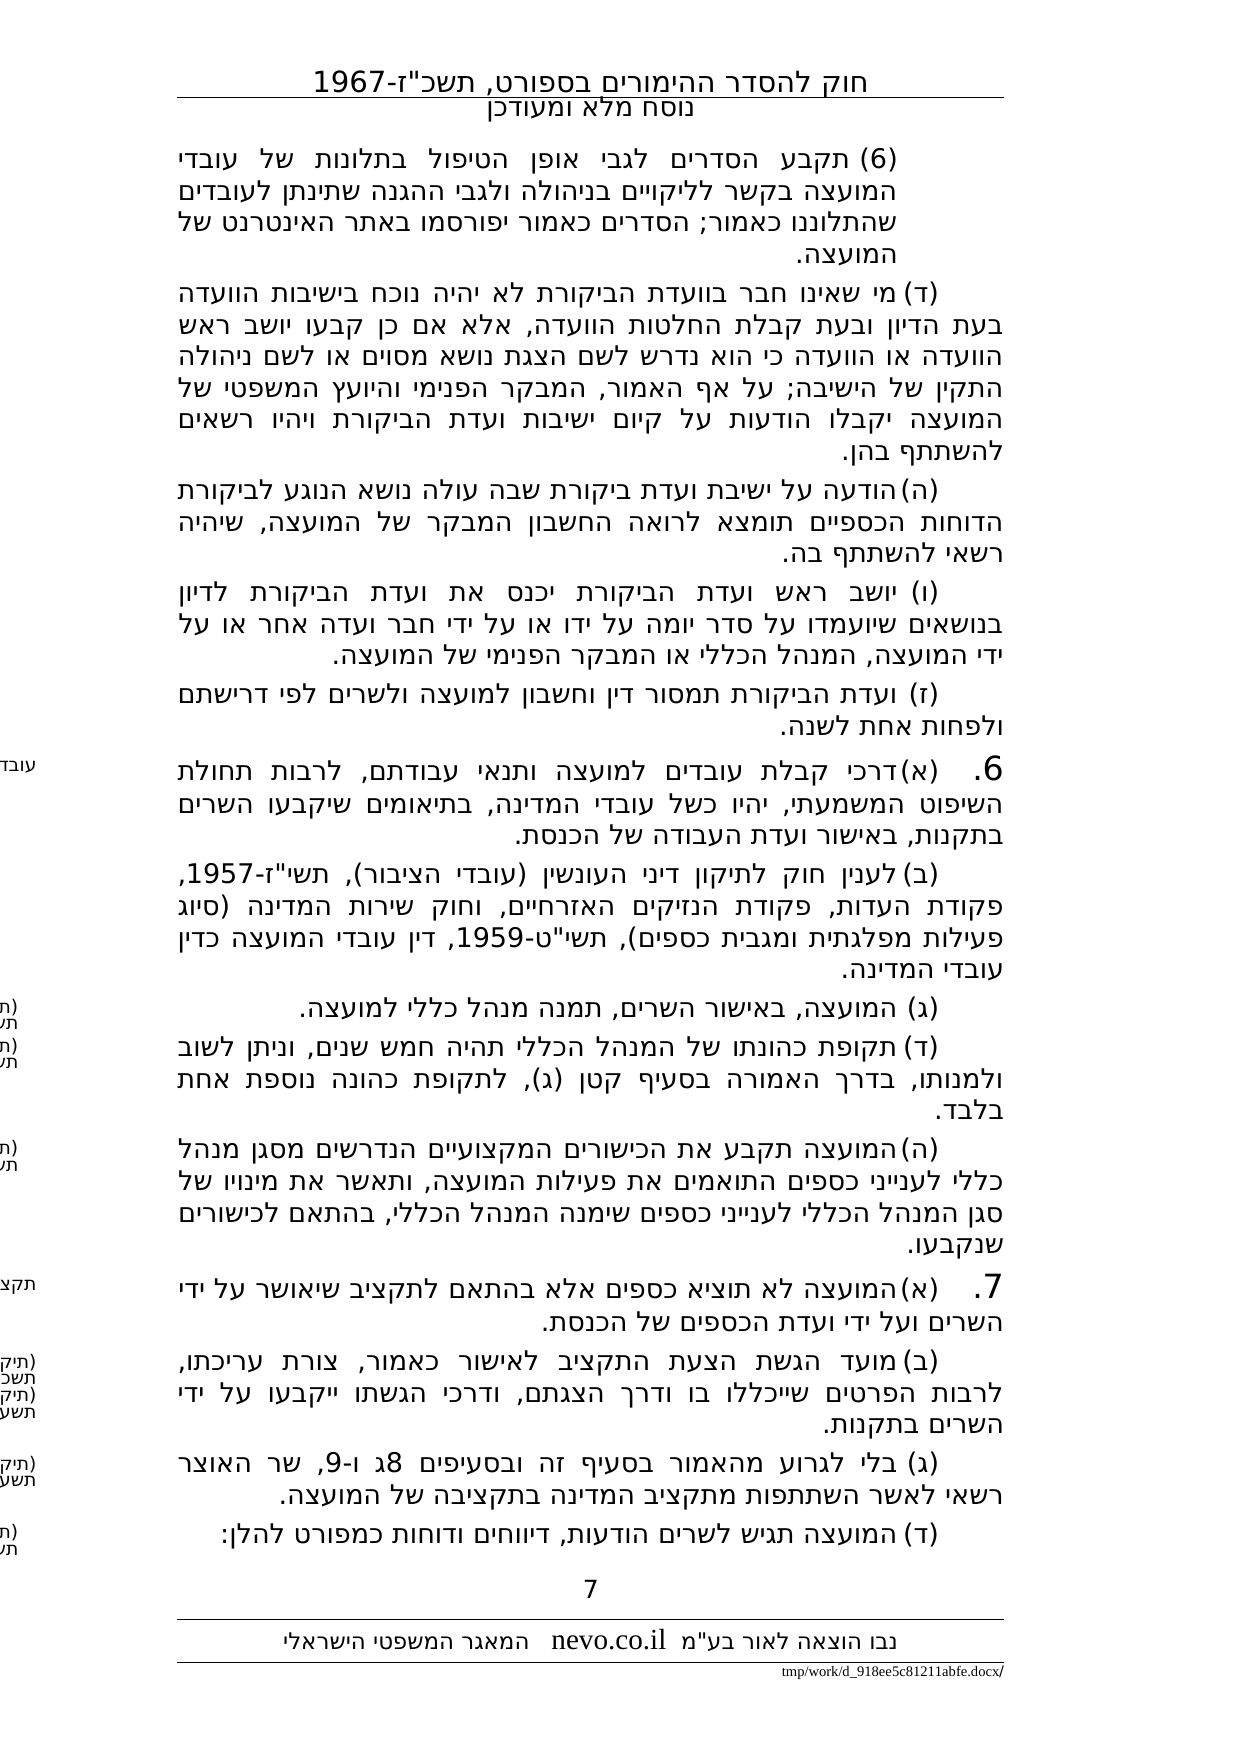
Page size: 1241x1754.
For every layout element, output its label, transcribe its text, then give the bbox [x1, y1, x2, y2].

text (ב) מועד הגשת הצעת התקציב לאישור כאמור, צורת עריכתו, לרבות הפרטים שייכללו בו ודרך הצגתם, ודרכי הגשתו ייקבעו על ידי השרים בתקנות. [177, 1345, 1004, 1440]
text (ד) מי שאינו חבר בוועדת הביקורת לא יהיה נוכח בישיבות הוועדה בעת הדיון ובעת קבלת החלטות הוועדה, אלא אם כן קבעו יושב ראש הוועדה או הוועדה כי הוא נדרש לשם הצגת נושא מסוים או לשם ניהולה התקין של הישיבה; על אף האמור, המבקר הפנימי והיועץ המשפטי של המועצה יקבלו הודעות על קיום ישיבות ועדת הביקורת ויהיו רשאים להשתתף בהן. [177, 277, 1004, 467]
text (ב) לענין חוק לתיקון דיני העונשין (עובדי הציבור), תשי"ז-1957, פקודת העדות, פקודת הנזיקים האזרחיים, וחוק שירות המדינה (סיוג פעילות מפלגתית ומגבית כספים), תשי"ט-1959, דין עובדי המועצה כדין עובדי המדינה. [177, 859, 1004, 985]
text (ד) המועצה תגיש לשרים הודעות, דיווחים ודוחות כמפורט להלן: [177, 1518, 1004, 1550]
text (ז) ועדת הביקורת תמסור דין וחשבון למועצה ולשרים לפי דרישתם ולפחות אחת לשנה. [177, 679, 1004, 742]
text 6. (א) דרכי קבלת עובדים למועצה ותנאי עבודתם, לרבות תחולת השיפוט המשמעתי, יהיו כשל עובדי המדינה, בתיאומים שיקבעו השרים בתקנות, באישור ועדת העבודה של הכנסת. [177, 749, 1004, 851]
text (ה) הודעה על ישיבת ועדת ביקורת שבה עולה נושא הנוגע לביקורת הדוחות הכספיים תומצא לרואה החשבון המבקר של המועצה, שיהיה רשאי להשתתף בה. [177, 474, 1004, 569]
text (ו) יושב ראש ועדת הביקורת יכנס את ועדת הביקורת לדיון בנושאים שיועמדו על סדר יומה על ידו או על ידי חבר ועדה אחר או על ידי המועצה, המנהל הכללי או המבקר הפנימי של המועצה. [177, 576, 1004, 671]
text (6) תקבע הסדרים לגבי אופן הטיפול בתלונות של עובדי המועצה בקשר לליקויים בניהולה ולגבי ההגנה שתינתן לעובדים שהתלוננו כאמור; הסדרים כאמור יפורסמו באתר האינטרנט של המועצה. [177, 144, 898, 270]
text 7. (א) המועצה לא תוציא כספים אלא בהתאם לתקציב שיאושר על ידי השרים ועל ידי ועדת הכספים של הכנסת. [177, 1267, 1004, 1338]
text (ג) בלי לגרוע מהאמור בסעיף זה ובסעיפים 8ג ו-9, שר האוצר רשאי לאשר השתתפות מתקציב המדינה בתקציבה של המועצה. [177, 1448, 1004, 1511]
text (ד) תקופת כהונתו של המנהל הכללי תהיה חמש שנים, וניתן לשוב ולמנותו, בדרך האמורה בסעיף קטן (ג), לתקופת כהונה נוספת אחת בלבד. [177, 1032, 1004, 1126]
text (ג) המועצה, באישור השרים, תמנה מנהל כללי למועצה. [177, 992, 1004, 1024]
text (ה) המועצה תקבע את הכישורים המקצועיים הנדרשים מסגן מנהל כללי לענייני כספים התואמים את פעילות המועצה, ותאשר את מינויו של סגן המנהל הכללי לענייני כספים שימנה המנהל הכללי, בהתאם לכישורים שנקבעו. [177, 1134, 1004, 1260]
